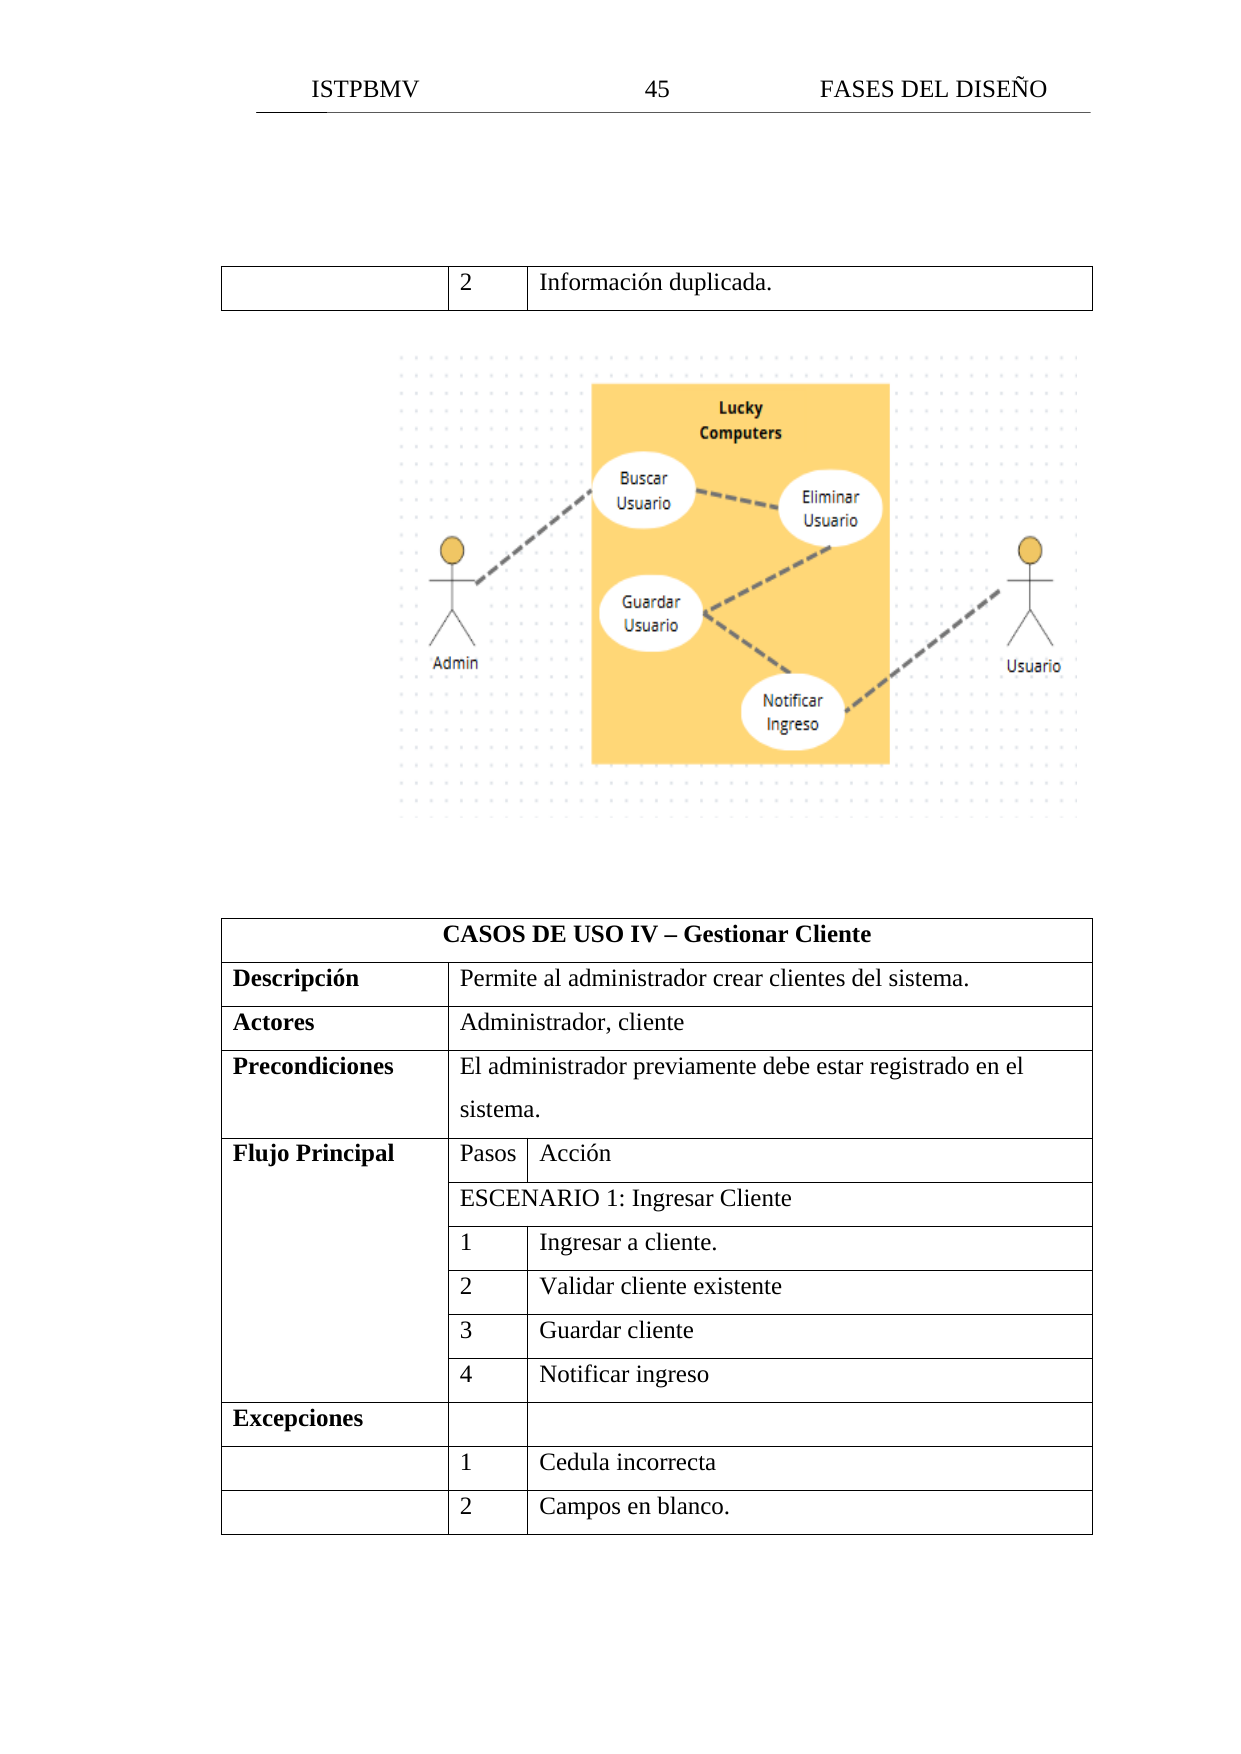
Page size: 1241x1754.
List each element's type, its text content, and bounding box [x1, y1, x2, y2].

table_cell 1 [449, 1447, 527, 1490]
table_cell [222, 1447, 448, 1490]
picture [394, 354, 1077, 818]
table_cell 4 [449, 1359, 527, 1402]
table_cell Excepciones [222, 1403, 448, 1446]
table_cell Ingresar a cliente. [528, 1227, 1092, 1270]
table_cell El administrador previamente debe estar registrado en el sistema. [449, 1051, 1092, 1137]
table_cell Validar cliente existente [528, 1271, 1092, 1314]
table_cell Descripción [222, 963, 448, 1006]
table_cell Flujo Principal [222, 1139, 448, 1402]
table_cell Administrador, cliente [449, 1007, 1092, 1050]
table_cell Actores [222, 1007, 448, 1050]
table_cell Campos en blanco. [528, 1491, 1092, 1534]
table_cell [449, 1403, 527, 1446]
table_cell Pasos [449, 1139, 527, 1182]
table_cell 2 [449, 1271, 527, 1314]
table_cell 1 [449, 1227, 527, 1270]
table_cell Permite al administrador crear clientes del sistema. [449, 963, 1092, 1006]
table_cell [222, 1491, 448, 1534]
table_cell 3 [449, 1315, 527, 1358]
table_cell Guardar cliente [528, 1315, 1092, 1358]
table_cell [528, 1403, 1092, 1446]
table_cell 2 [449, 1491, 527, 1534]
table_cell ESCENARIO 1: Ingresar Cliente [449, 1183, 1092, 1226]
table_cell Precondiciones [222, 1051, 448, 1137]
table_cell Notificar ingreso [528, 1359, 1092, 1402]
table_cell 2 [449, 267, 527, 310]
table_cell Acción [528, 1139, 1092, 1182]
table_cell Información duplicada. [528, 267, 1092, 310]
table_header CASOS DE USO IV – Gestionar Cliente [222, 919, 1092, 962]
table_cell [222, 267, 448, 310]
table_cell Cedula incorrecta [528, 1447, 1092, 1490]
